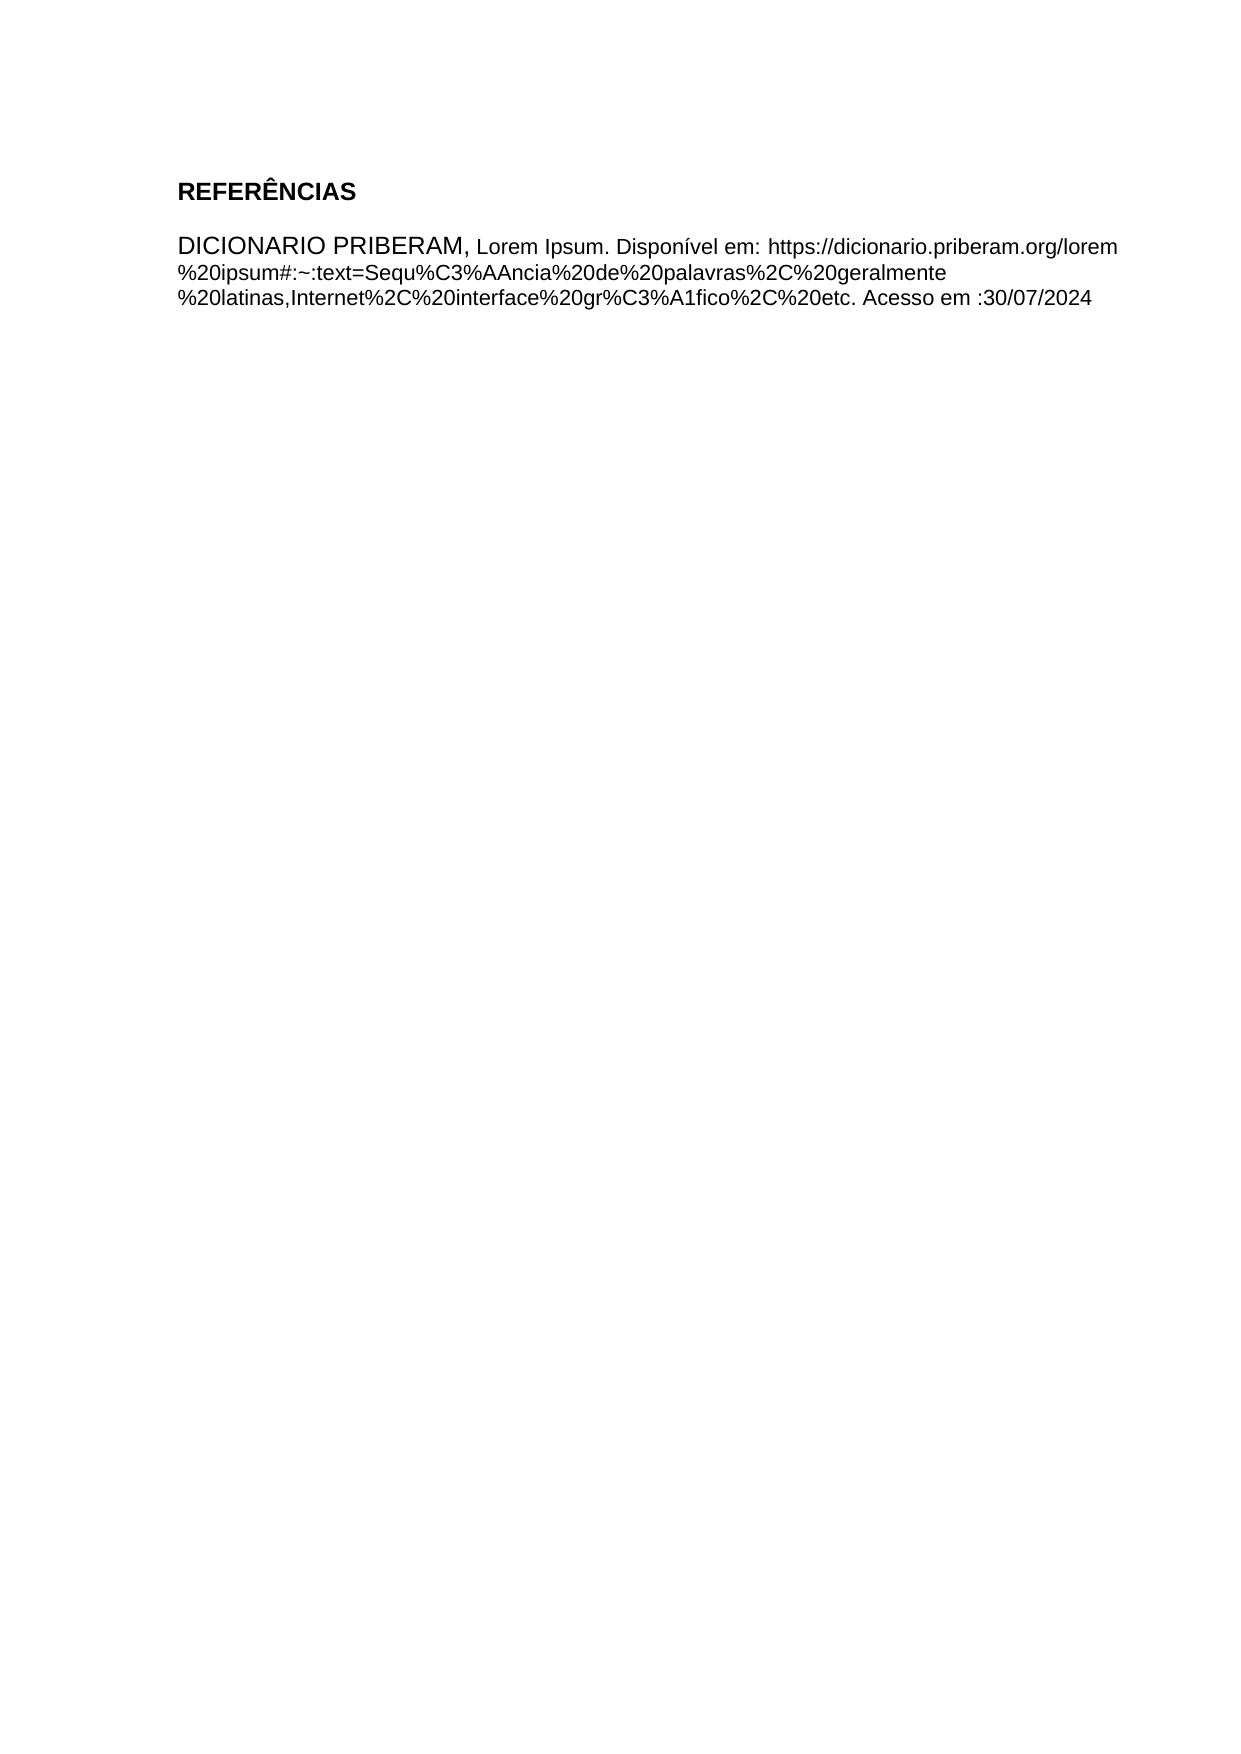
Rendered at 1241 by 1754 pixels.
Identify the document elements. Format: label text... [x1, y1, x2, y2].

text DICIONARIO PRIBERAM, Lorem Ipsum. Disponível em: https://dicionario.priberam.org/lorem%20ipsum#:~:text=Sequ%C3%AAncia%20de%20palavras%2C%20geralmente%20latinas,Internet%2C%20interface%20gr%C3%A1fico%2C%20etc. Acesso em :30/07/2024 [177, 231, 1122, 310]
subtitle REFERÊNCIAS [177, 177, 1122, 206]
